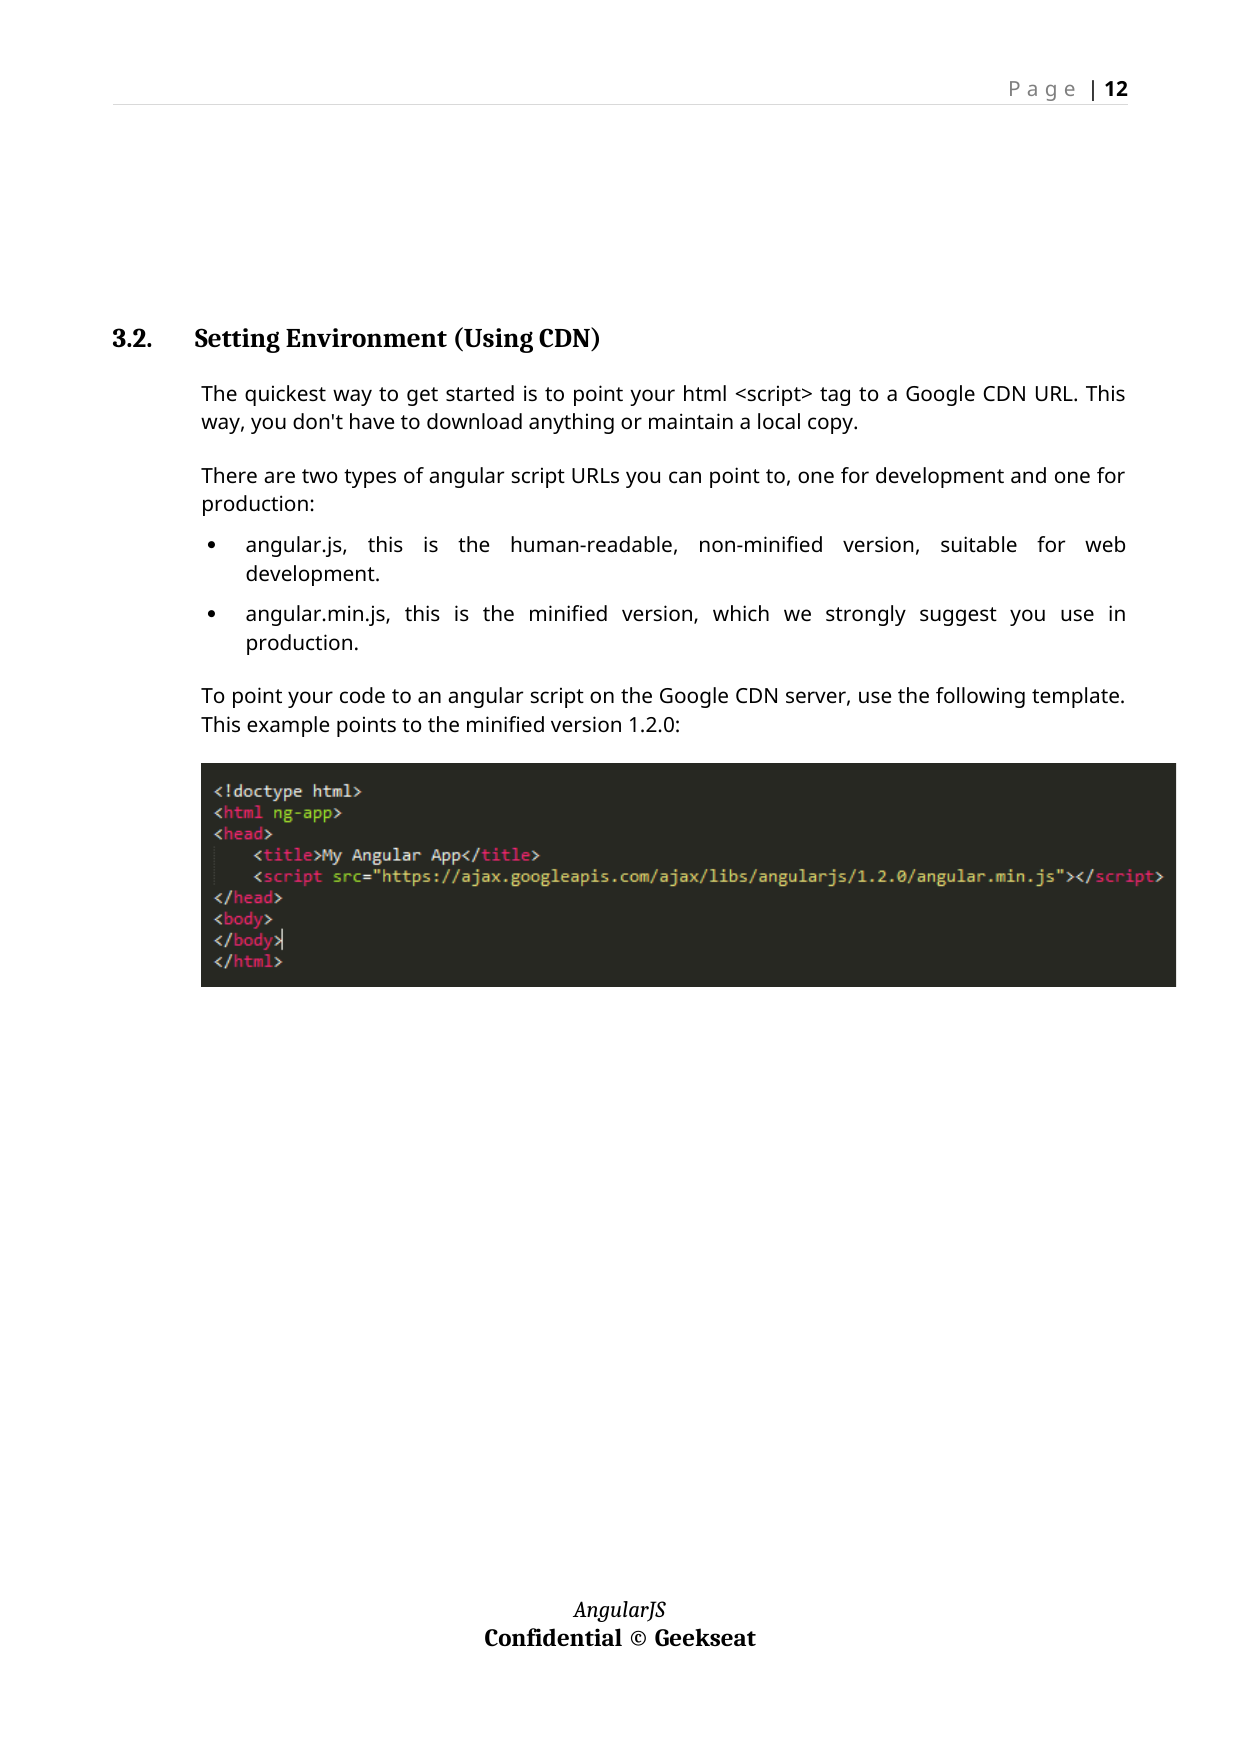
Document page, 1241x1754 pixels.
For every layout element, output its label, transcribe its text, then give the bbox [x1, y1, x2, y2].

text To point your code to an angular script on the Google CDN server, use the following template. This example points to the minified version 1.2.0: [201, 681, 1128, 738]
picture [201, 763, 1177, 987]
text angular.min.js, this is the minified version, which we strongly suggest you use in production. [208, 599, 1128, 656]
text angular.js, this is the human-readable, non-minified version, suitable for web development. [208, 530, 1128, 587]
text There are two types of angular script URLs you can point to, one for development and one for production: [201, 461, 1128, 518]
text The quickest way to get started is to point your html <script> tag to a Google CDN URL. This way, you don't have to download anything or maintain a local copy. [201, 379, 1128, 436]
subtitle Setting Environment (Using CDN) [112, 323, 1128, 354]
